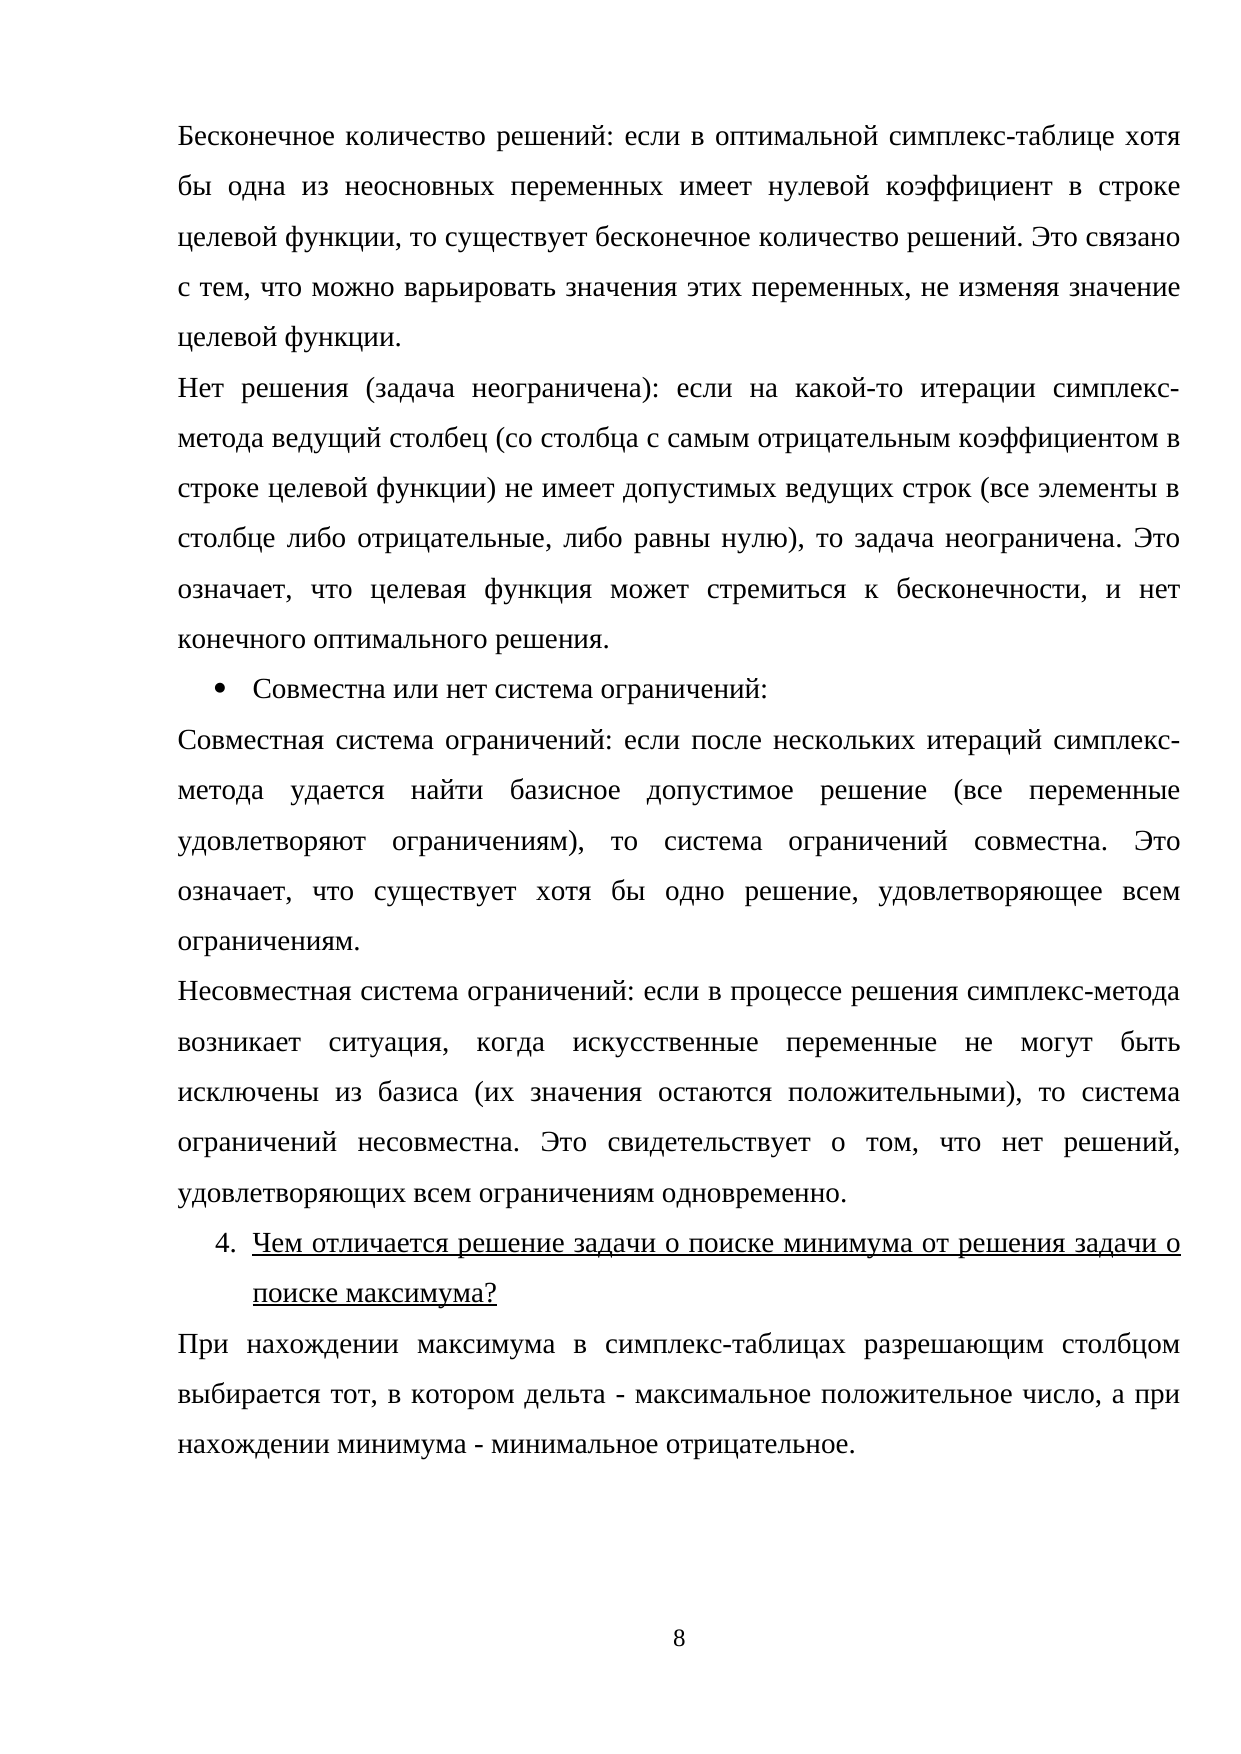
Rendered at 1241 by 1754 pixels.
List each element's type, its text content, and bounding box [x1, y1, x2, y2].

list Чем отличается решение задачи о поиске минимума от решения задачи о поиске максимума? [215, 1225, 1181, 1309]
text Совместная система ограничений: если после нескольких итераций симплекс-метода удается найти базисное допустимое решение (все переменные удовлетворяют ограничениям), то система ограничений совместна. Это означает, что существует хотя бы одно решение, удовлетворяющее всем ограничениям. [177, 722, 1181, 957]
list Совместна или нет система ограничений: [215, 672, 1181, 705]
text При нахождении максимума в симплекс-таблицах разрешающим столбцом выбирается тот, в котором дельта - максимальное положительное число, а при нахождении минимума - минимальное отрицательное. [177, 1326, 1181, 1460]
text Несовместная система ограничений: если в процессе решения симплекс-метода возникает ситуация, когда искусственные переменные не могут быть исключены из базиса (их значения остаются положительными), то система ограничений несовместна. Это свидетельствует о том, что нет решений, удовлетворяющих всем ограничениям одновременно. [177, 973, 1181, 1208]
text Нет решения (задача неограничена): если на какой-то итерации симплекс-метода ведущий столбец (со столбца с самым отрицательным коэффициентом в строке целевой функции) не имеет допустимых ведущих строк (все элементы в столбце либо отрицательные, либо равны нулю), то задача неограничена. Это означает, что целевая функция может стремиться к бесконечности, и нет конечного оптимального решения. [177, 370, 1181, 655]
text Бесконечное количество решений: если в оптимальной симплекс-таблице хотя бы одна из неосновных переменных имеет нулевой коэффициент в строке целевой функции, то существует бесконечное количество решений. Это связано с тем, что можно варьировать значения этих переменных, не изменяя значение целевой функции. [177, 118, 1181, 353]
